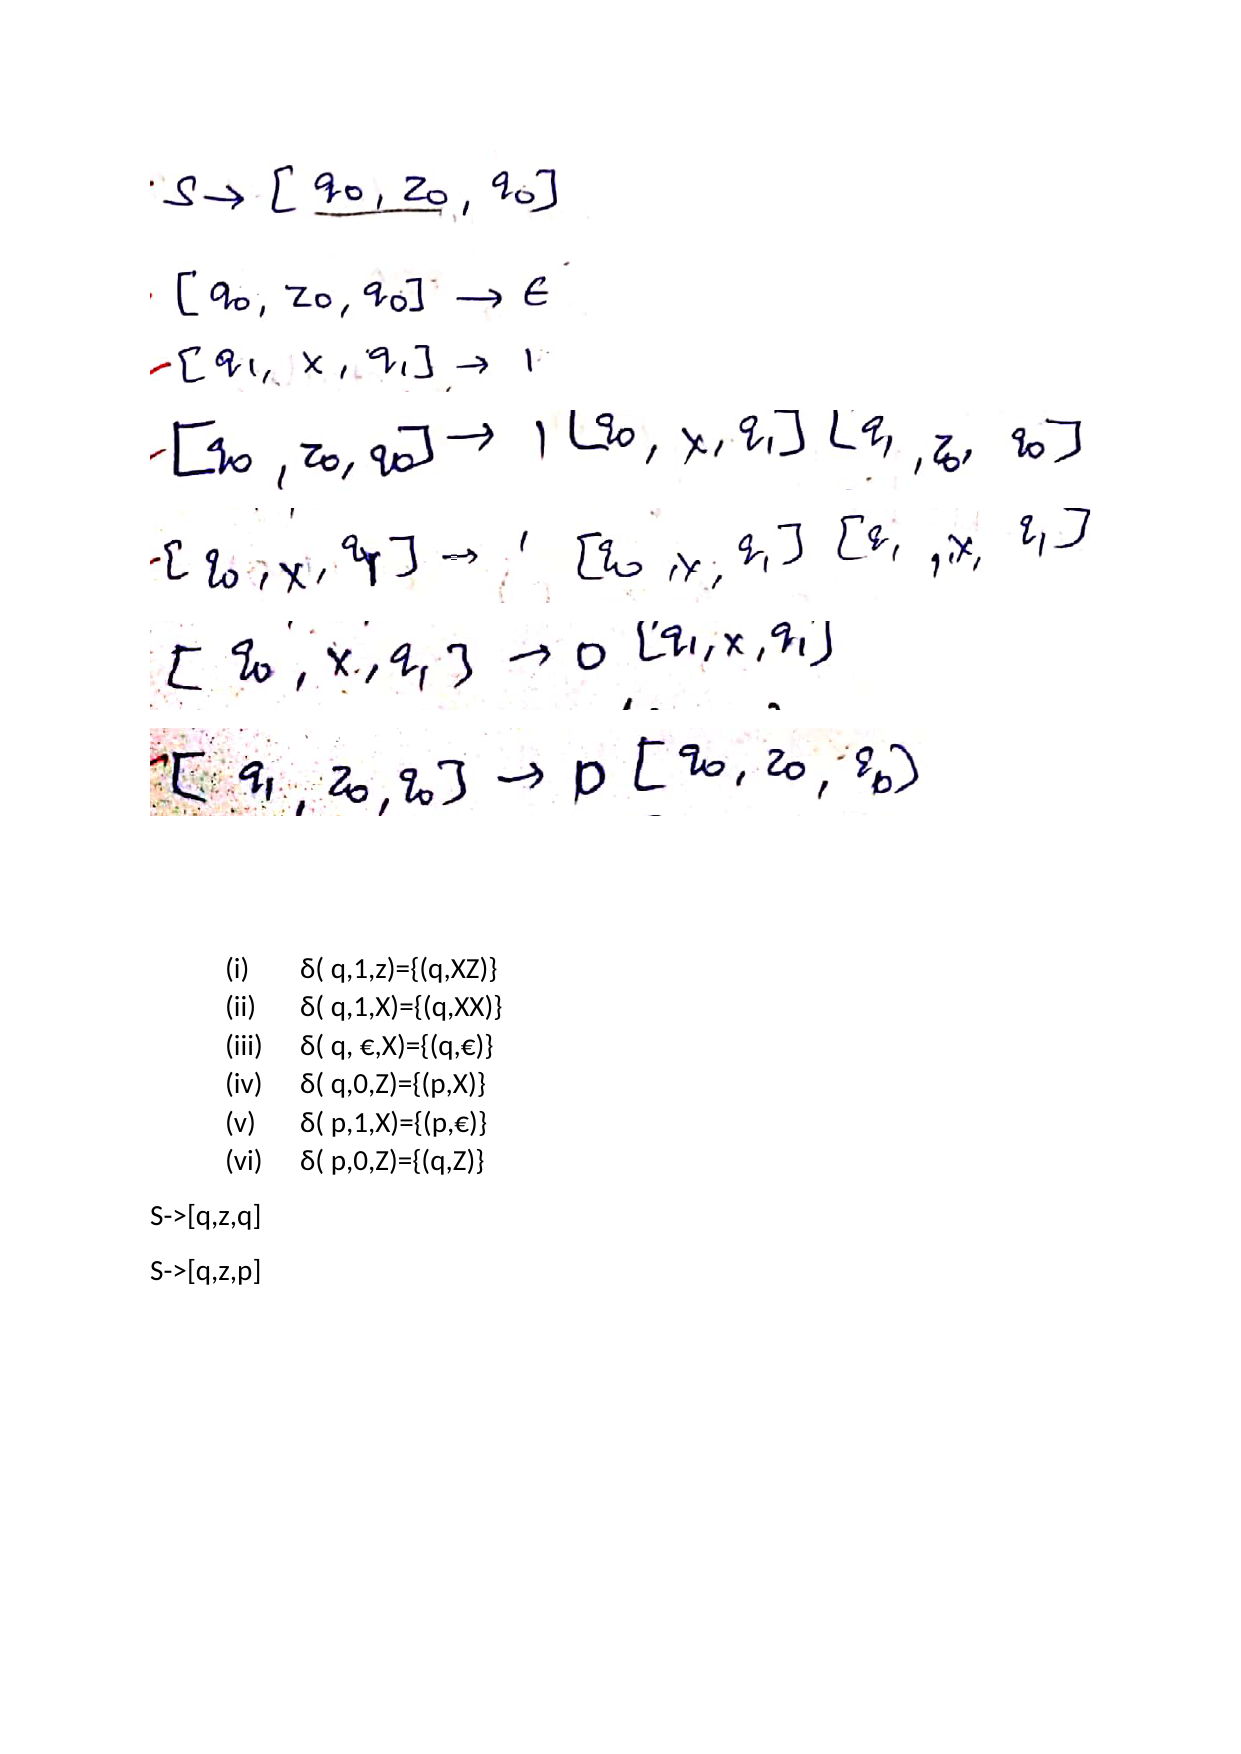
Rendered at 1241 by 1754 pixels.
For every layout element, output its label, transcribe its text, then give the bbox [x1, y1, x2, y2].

list δ( q, €,X)={(q,€)} [225, 1027, 1090, 1063]
text S->[q,z,p] [150, 1252, 1090, 1288]
list δ( q,1,X)={(q,XX)} [225, 988, 1090, 1024]
list δ( p,0,Z)={(q,Z)} [225, 1142, 1090, 1178]
list δ( q,0,Z)={(p,X)} [225, 1065, 1090, 1101]
list δ( p,1,X)={(p,€)} [225, 1104, 1090, 1139]
list δ( q,1,z)={(q,XZ)} [225, 950, 1090, 986]
text S->[q,z,q] [150, 1197, 1090, 1233]
